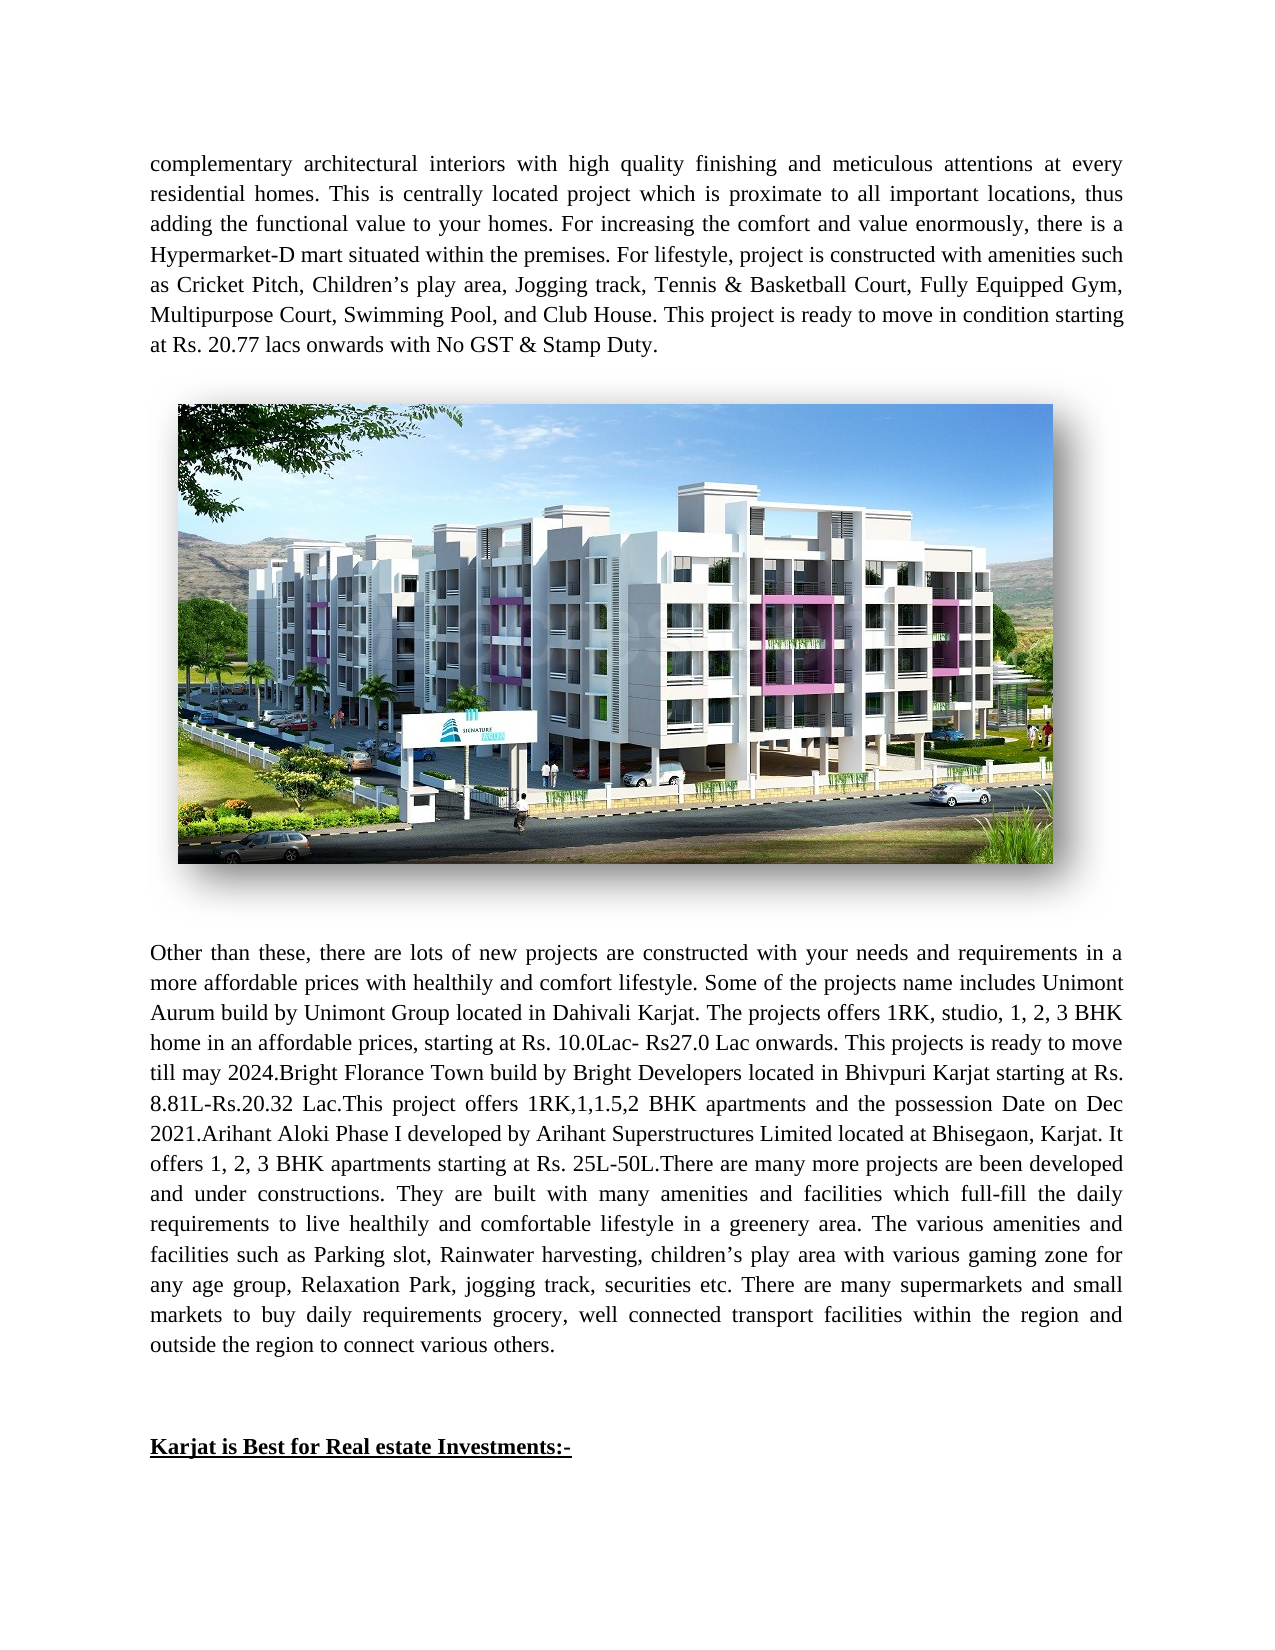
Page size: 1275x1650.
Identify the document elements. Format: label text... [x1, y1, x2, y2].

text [150, 150, 1125, 358]
text Other than these, there are lots of new projects are constructed with your needs and requirements in a more affordable prices with healthily and comfort lifestyle. Some of the projects name includes Unimont Aurum build by Unimont Group located in Dahivali Karjat. The projects offers 1RK, studio, 1, 2, 3 BHK home in an affordable prices, starting at Rs. 10.0Lac- Rs27.0 Lac onwards. This projects is ready to move till may 2024.Bright Florance Town build by Bright Developers located in Bhivpuri Karjat starting at Rs. 8.81L-Rs.20.32 Lac.This project offers 1RK,1,1.5,2 BHK apartments and the possession Date on Dec 2021.Arihant Aloki Phase I developed by Arihant Superstructures Limited located at Bhisegaon, Karjat. It offers 1, 2, 3 BHK apartments starting at Rs. 25L-50L.There are many more projects are been developed and under constructions. They are built with many amenities and facilities which full-fill the daily requirements to live healthily and comfortable lifestyle in a greenery area. The various amenities and facilities such as Parking slot, Rainwater harvesting, children’s play area with various gaming zone for any age group, Relaxation Park, jogging track, securities etc. There are many supermarkets and small markets to buy daily requirements grocery, well connected transport facilities within the region and outside the region to connect various others. [150, 939, 1125, 1358]
text Karjat is Best for Real estate Investments:- [150, 1433, 1125, 1460]
picture [178, 404, 1053, 864]
